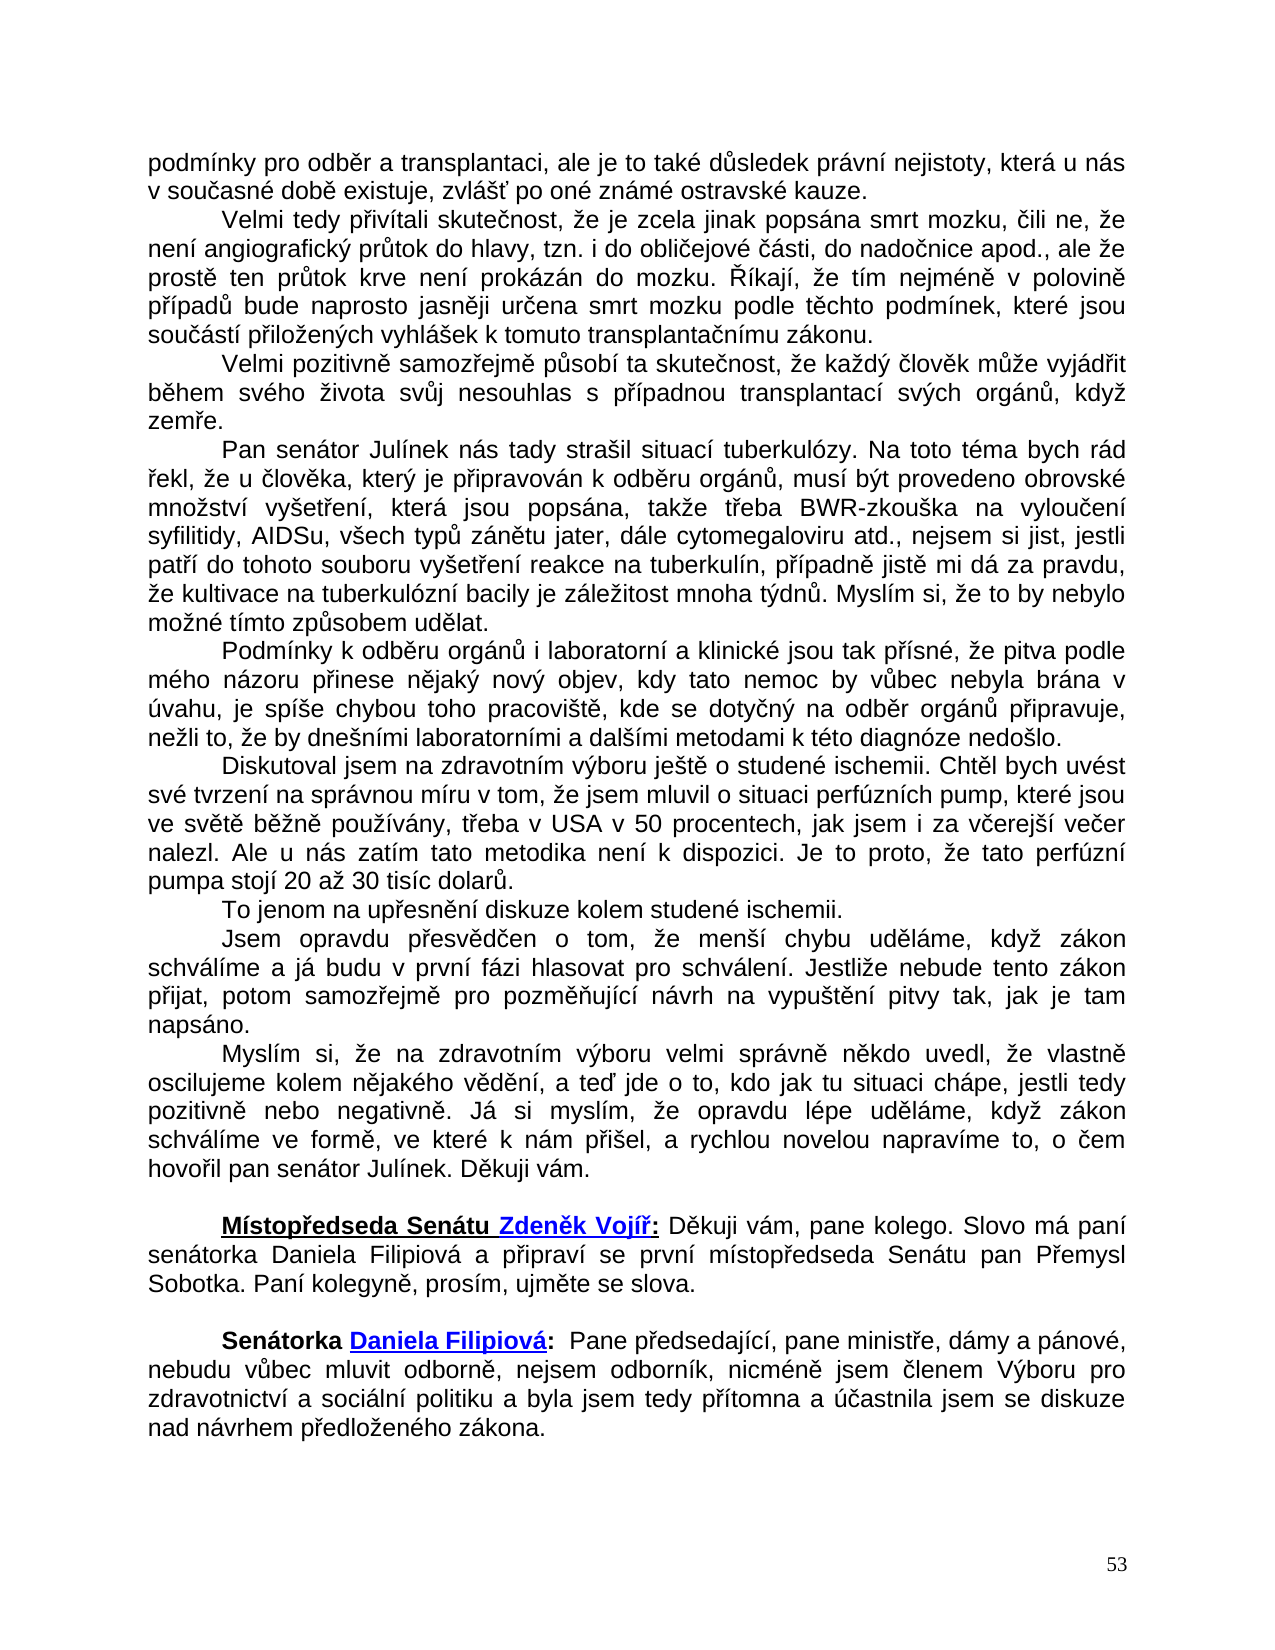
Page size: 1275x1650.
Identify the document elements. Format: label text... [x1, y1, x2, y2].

text Myslím si, že na zdravotním výboru velmi správně někdo uvedl, že vlastně oscilujeme kolem nějakého vědění, a teď jde o to, kdo jak tu situaci chápe, jestli tedy pozitivně nebo negativně. Já si myslím, že opravdu lépe uděláme, když zákon schválíme ve formě, ve které k nám přišel, a rychlou novelou napravíme to, o čem hovořil pan senátor Julínek. Děkuji vám. [148, 1039, 1127, 1183]
text Pan senátor Julínek nás tady strašil situací tuberkulózy. Na toto téma bych rád řekl, že u člověka, který je připravován k odběru orgánů, musí být provedeno obrovské množství vyšetření, která jsou popsána, takže třeba BWR-zkouška na vyloučení syfilitidy, AIDSu, všech typů zánětu jater, dále cytomegaloviru atd., nejsem si jist, jestli patří do tohoto souboru vyšetření reakce na tuberkulín, případně jistě mi dá za pravdu, že kultivace na tuberkulózní bacily je záležitost mnoha týdnů. Myslím si, že to by nebylo možné tímto způsobem udělat. [148, 435, 1127, 636]
text Jsem opravdu přesvědčen o tom, že menší chybu uděláme, když zákon schválíme a já budu v první fázi hlasovat pro schválení. Jestliže nebude tento zákon přijat, potom samozřejmě pro pozměňující návrh na vypuštění pitvy tak, jak je tam napsáno. [148, 924, 1127, 1039]
text To jenom na upřesnění diskuze kolem studené ischemii. [148, 895, 1127, 924]
text Velmi pozitivně samozřejmě působí ta skutečnost, že každý člověk může vyjádřit během svého života svůj nesouhlas s případnou transplantací svých orgánů, když zemře. [148, 349, 1127, 435]
text Senátorka Daniela Filipiová: Pane předsedající, pane ministře, dámy a pánové, nebudu vůbec mluvit odborně, nejsem odborník, nicméně jsem členem Výboru pro zdravotnictví a sociální politiku a byla jsem tedy přítomna a účastnila jsem se diskuze nad návrhem předloženého zákona. [148, 1326, 1127, 1441]
text Velmi tedy přivítali skutečnost, že je zcela jinak popsána smrt mozku, čili ne, že není angiografický průtok do hlavy, tzn. i do obličejové části, do nadočnice apod., ale že prostě ten průtok krve není prokázán do mozku. Říkají, že tím nejméně v polovině případů bude naprosto jasněji určena smrt mozku podle těchto podmínek, které jsou součástí přiložených vyhlášek k tomuto transplantačnímu zákonu. [148, 205, 1127, 349]
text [148, 148, 1127, 205]
text Podmínky k odběru orgánů i laboratorní a klinické jsou tak přísné, že pitva podle mého názoru přinese nějaký nový objev, kdy tato nemoc by vůbec nebyla brána v úvahu, je spíše chybou toho pracoviště, kde se dotyčný na odběr orgánů připravuje, nežli to, že by dnešními laboratorními a dalšími metodami k této diagnóze nedošlo. [148, 636, 1127, 751]
text Místopředseda Senátu Zdeněk Vojíř: Děkuji vám, pane kolego. Slovo má paní senátorka Daniela Filipiová a připraví se první místopředseda Senátu pan Přemysl Sobotka. Paní kolegyně, prosím, ujměte se slova. [148, 1211, 1127, 1298]
text Diskutoval jsem na zdravotním výboru ještě o studené ischemii. Chtěl bych uvést své tvrzení na správnou míru v tom, že jsem mluvil o situaci perfúzních pump, které jsou ve světě běžně používány, třeba v USA v 50 procentech, jak jsem i za včerejší večer nalezl. Ale u nás zatím tato metodika není k dispozici. Je to proto, že tato perfúzní pumpa stojí 20 až 30 tisíc dolarů. [148, 751, 1127, 895]
